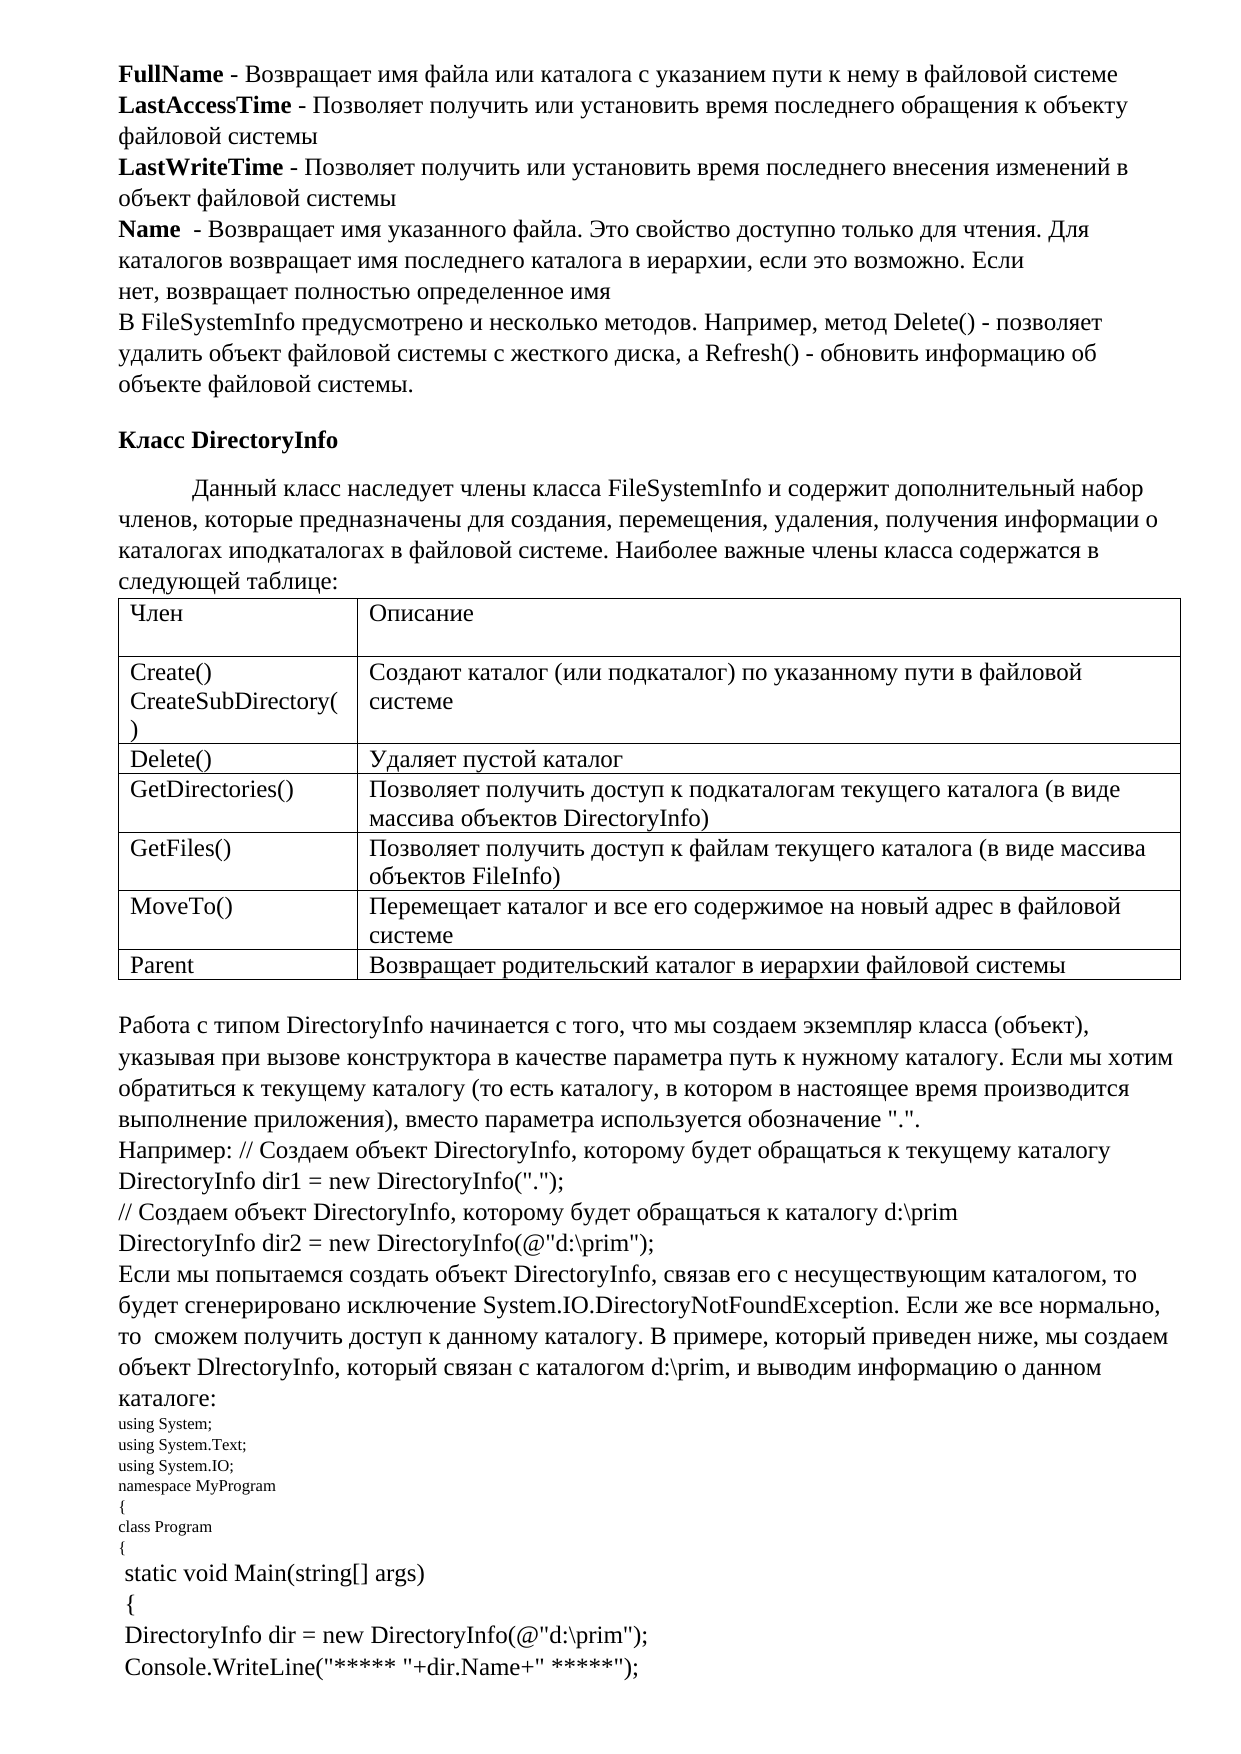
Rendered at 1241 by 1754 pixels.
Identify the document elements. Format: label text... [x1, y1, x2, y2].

text В FileSystemInfo предусмотрено и несколько методов. Например, метод Delete() - позволяет [118, 307, 1181, 336]
text class Program [118, 1517, 1181, 1536]
text { [118, 1497, 1181, 1516]
text FullName - Возвращает имя файла или каталога с указанием пути к нему в файловой системе [118, 59, 1181, 88]
text LastWriteTime - Позволяет получить или установить время последнего внесения изменений в [118, 152, 1181, 181]
text Например: // Создаем объект DirectoryInfo, которому будет обращаться к текущему каталогу [118, 1135, 1181, 1163]
text Работа с типом DirectoryInfo начинается с того, что мы создаем экземпляр класса (объект), [118, 1011, 1181, 1039]
text объект файловой системы [118, 183, 1181, 212]
text namespace MyProgram [118, 1476, 1181, 1495]
text // Создаем объект DirectoryInfo, которому будет обращаться к каталогу d:\prim [118, 1197, 1181, 1226]
table_cell Delete() [119, 744, 357, 773]
text Console.WriteLine("***** "+dir.Name+" *****"); [118, 1652, 1181, 1680]
text DirectoryInfo dir = new DirectoryInfo(@"d:\prim"); [118, 1621, 1181, 1649]
table_cell Create() CreateSubDirectory() [119, 657, 357, 743]
table_cell Возвращает родительский каталог в иерархии файловой системы [358, 950, 1180, 978]
text объект DlrectoryInfo, который связан с каталогом d:\prim, и выводим информацию о данном каталоге: [118, 1352, 1181, 1412]
table_cell MoveTo() [119, 891, 357, 949]
text using System.IO; [118, 1455, 1181, 1474]
text using System; [118, 1414, 1181, 1433]
text using System.Text; [118, 1435, 1181, 1454]
text Name - Возвращает имя указанного файла. Это свойство доступно только для чтения. Для [118, 214, 1181, 243]
text обратиться к текущему каталогу (то есть каталогу, в котором в настоящее время производится [118, 1073, 1181, 1101]
text будет сгенерировано исключение System.IO.DirectoryNotFoundException. Если же все нормально, то сможем получить доступ к данному каталогу. В примере, который приведен ниже, мы создаем [118, 1290, 1181, 1350]
table_cell Удаляет пустой каталог [358, 744, 1180, 773]
text указывая при вызове конструктора в качестве параметра путь к нужному каталогу. Если мы хотим [118, 1042, 1181, 1070]
text { [118, 1538, 1181, 1557]
table_cell Parent [119, 950, 357, 978]
table_cell Позволяет получить доступ к подкаталогам текущего каталога (в виде массива объектов DirectoryInfo) [358, 774, 1180, 832]
text Данный класс наследует члены класса FileSystemInfo и содержит дополнительный набор членов, которые предназначены для создания, перемещения, удаления, получения информации о каталогах иподкаталогах в файловой системе. Наиболее важные члены класса содержатся в следующей таблице: [118, 473, 1181, 595]
text DirectoryInfo dir1 = new DirectoryInfo("."); [118, 1166, 1181, 1194]
table_cell GetFiles() [119, 833, 357, 890]
text нет, возвращает полностью определенное имя [118, 276, 1181, 305]
table_cell Перемещает каталог и все его содержимое на новый адрес в файловой системе [358, 891, 1180, 949]
text удалить объект файловой системы с жесткого диска, a Refresh() - обновить информацию об объекте файловой системы. [118, 338, 1181, 398]
text каталогов возвращает имя последнего каталога в иерархии, если это возможно. Если [118, 245, 1181, 274]
table_header Член [119, 599, 357, 656]
text static void Main(string[] args) [118, 1558, 1181, 1587]
text DirectoryInfo dir2 = new DirectoryInfo(@"d:\prim"); [118, 1228, 1181, 1257]
text выполнение приложения), вместо параметра используется обозначение ".". [118, 1104, 1181, 1132]
text Если мы попытаемся создать объект DirectoryInfo, связав его с несуществующим каталогом, то [118, 1259, 1181, 1288]
table_cell Позволяет получить доступ к файлам текущего каталога (в виде массива объектов FileInfo) [358, 833, 1180, 890]
table_cell GetDirectories() [119, 774, 357, 832]
text LastAccessTime - Позволяет получить или установить время последнего обращения к объекту [118, 90, 1181, 119]
text { [118, 1589, 1181, 1618]
table_header Описание [358, 599, 1180, 656]
text Класс DirectoryInfo [118, 426, 1181, 454]
text файловой системы [118, 121, 1181, 150]
table_cell Создают каталог (или подкаталог) по указанному пути в файловой системе [358, 657, 1180, 743]
